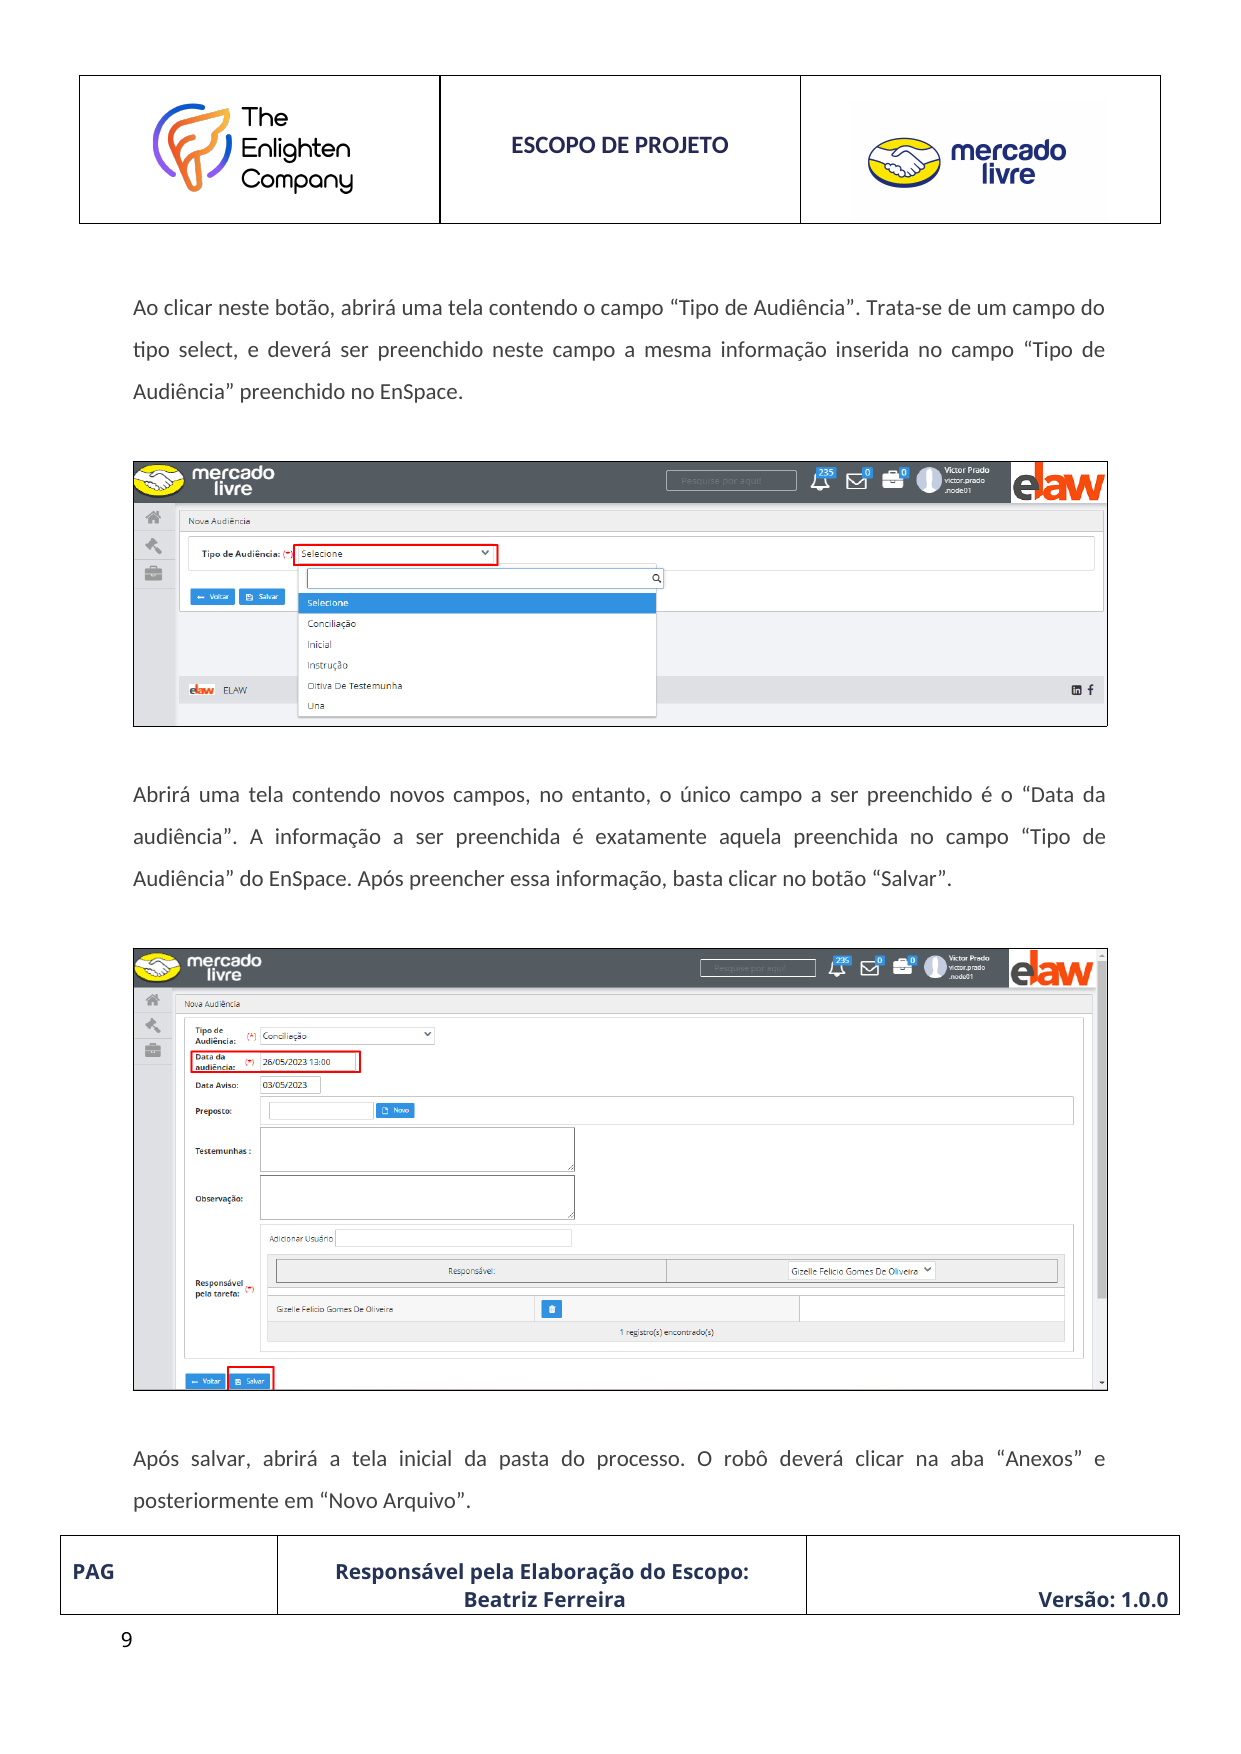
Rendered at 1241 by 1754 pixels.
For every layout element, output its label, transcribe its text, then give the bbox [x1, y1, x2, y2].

text Abrirá uma tela contendo novos campos, no entanto, o único campo a ser preenchido é o “Data da audiência”. A informação a ser preenchida é exatamente aquela preenchida no campo “Tipo de Audiência” do EnSpace. Após preencher essa informação, basta clicar no botão “Salvar”. [133, 780, 1107, 892]
picture [148, 92, 360, 204]
picture [134, 462, 1107, 726]
picture [850, 99, 1110, 223]
text Ao clicar neste botão, abrirá uma tela contendo o campo “Tipo de Audiência”. Trata-se de um campo do tipo select, e deverá ser preenchido neste campo a mesma informação inserida no campo “Tipo de Audiência” preenchido no EnSpace. [133, 293, 1107, 405]
picture [134, 949, 1107, 1390]
text Após salvar, abrirá a tela inicial da pasta do processo. O robô deverá clicar na aba “Anexos” e posteriormente em “Novo Arquivo”. [133, 1444, 1107, 1514]
